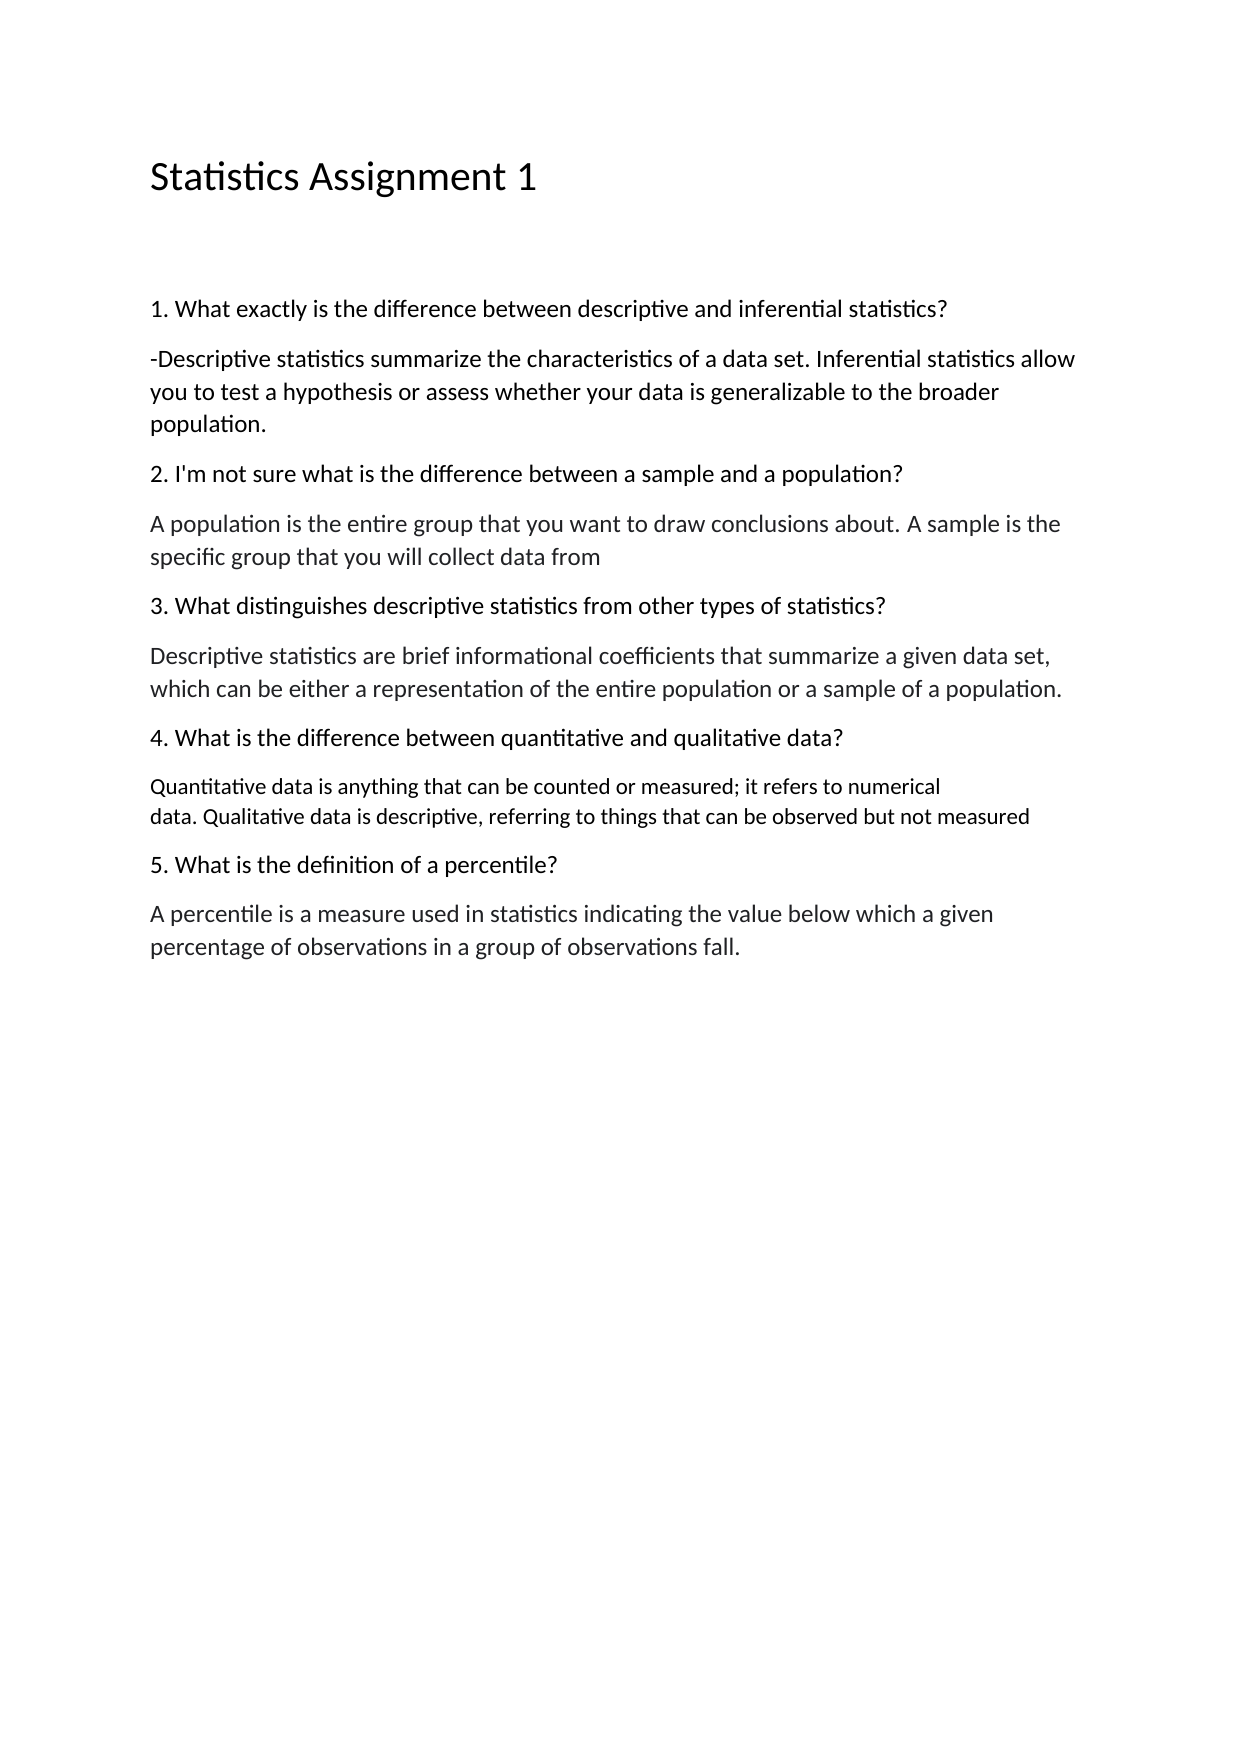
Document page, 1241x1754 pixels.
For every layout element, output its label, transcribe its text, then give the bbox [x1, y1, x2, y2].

text A percentile is a measure used in statistics indicating the value below which a given percentage of observations in a group of observations fall. [150, 898, 1090, 962]
text Quantitative data is anything that can be counted or measured; it refers to numerical data. Qualitative data is descriptive, referring to things that can be observed but not measured [150, 772, 1090, 830]
text A population is the entire group that you want to draw conclusions about. A sample is the specific group that you will collect data from [150, 508, 1090, 571]
text 2. I'm not sure what is the difference between a sample and a population? [150, 458, 1090, 489]
text Descriptive statistics are brief informational coefficients that summarize a given data set, which can be either a representation of the entire population or a sample of a population. [150, 640, 1090, 703]
text 1. What exactly is the difference between descriptive and inferential statistics? [150, 293, 1090, 324]
text 3. What distinguishes descriptive statistics from other types of statistics? [150, 590, 1090, 621]
text -Descriptive statistics summarize the characteristics of a data set. Inferential statistics allow you to test a hypothesis or assess whether your data is generalizable to the broader population. [150, 343, 1090, 439]
text 4. What is the difference between quantitative and qualitative data? [150, 722, 1090, 753]
text 5. What is the definition of a percentile? [150, 849, 1090, 879]
text Statistics Assignment 1 [150, 150, 1090, 201]
